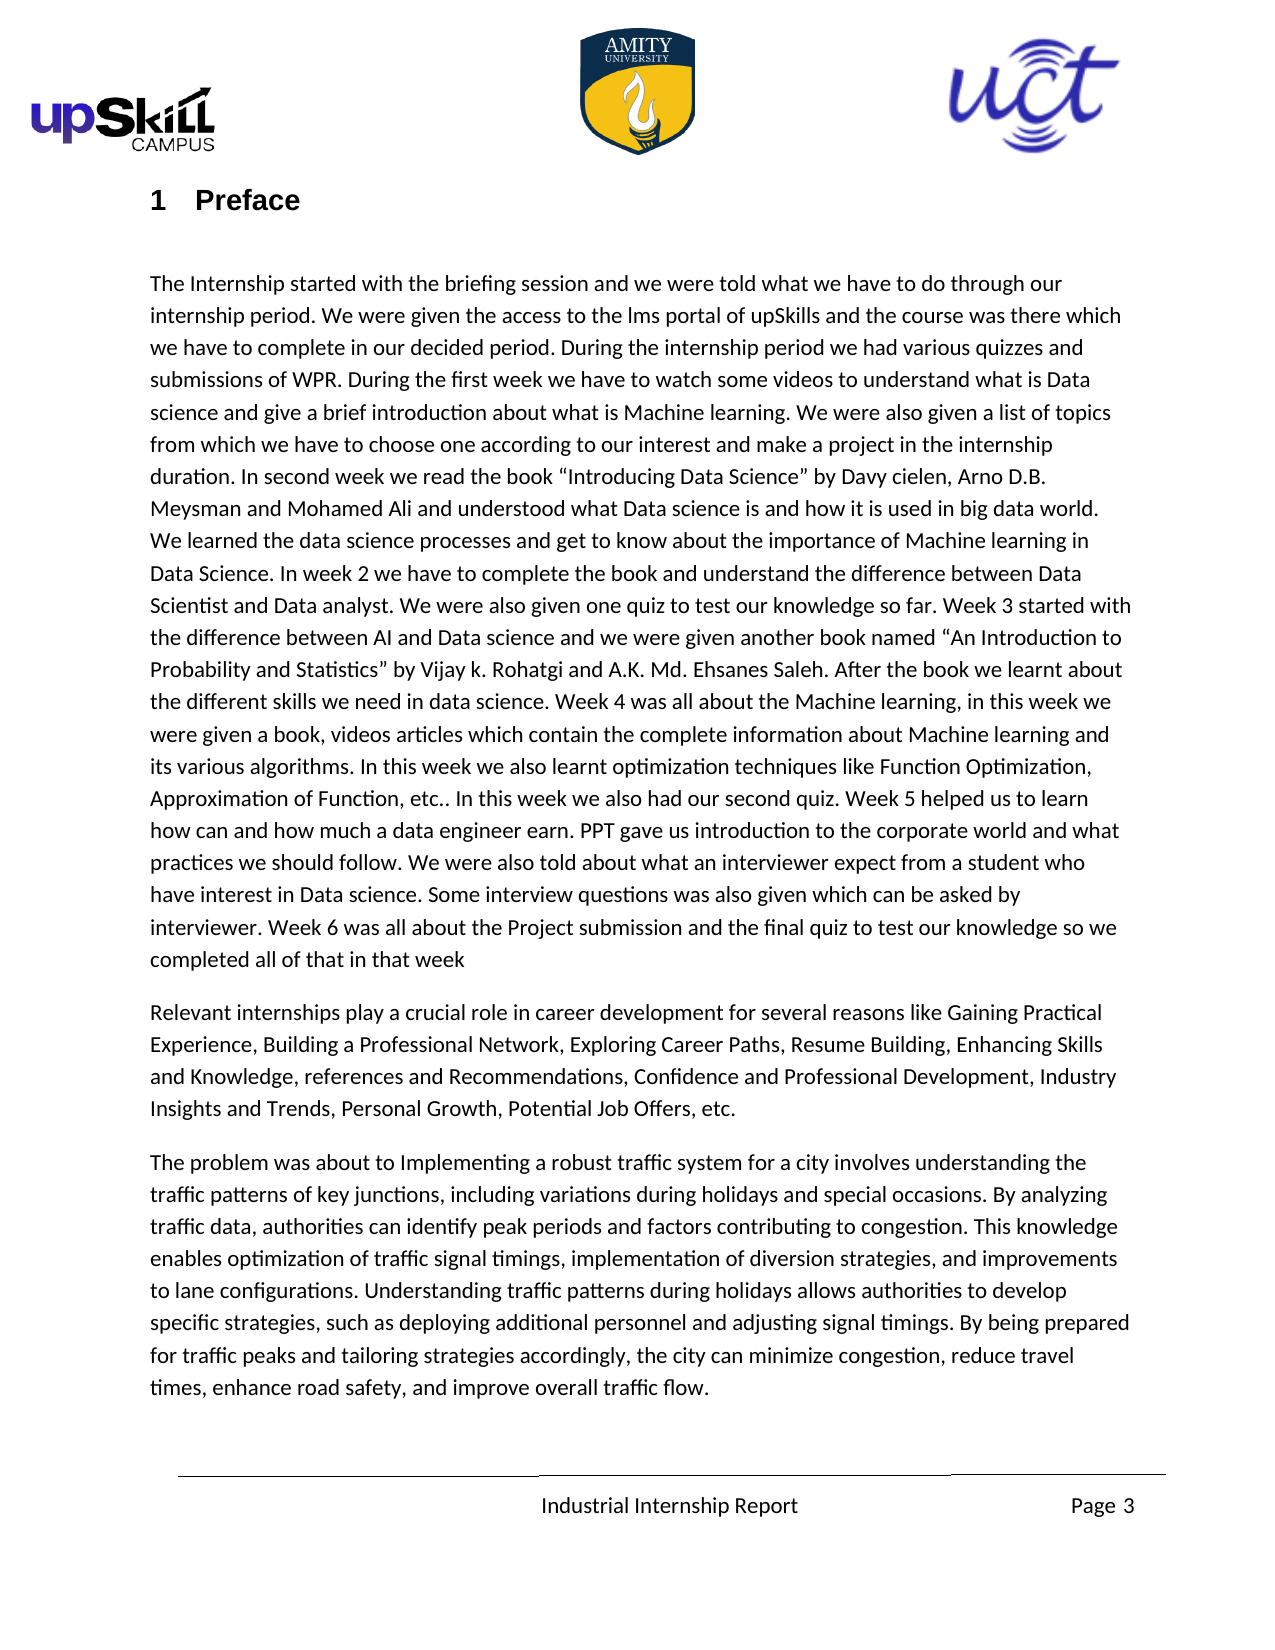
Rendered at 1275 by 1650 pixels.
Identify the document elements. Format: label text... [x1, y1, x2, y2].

subtitle Preface [150, 182, 1134, 216]
picture [580, 28, 695, 155]
text Relevant internships play a crucial role in career development for several reasons like Gaining Practical Experience, Building a Professional Network, Exploring Career Paths, Resume Building, Enhancing Skills and Knowledge, references and Recommendations, Confidence and Professional Development, Industry Insights and Trends, Personal Growth, Potential Job Offers, etc. [150, 998, 1134, 1123]
text The Internship started with the briefing session and we were told what we have to do through our internship period. We were given the access to the lms portal of upSkills and the course was there which we have to complete in our decided period. During the internship period we had various quizzes and submissions of WPR. During the first week we have to watch some videos to understand what is Data science and give a brief introduction about what is Machine learning. We were also given a list of topics from which we have to choose one according to our interest and make a project in the internship duration. In second week we read the book “Introducing Data Science” by Davy cielen, Arno D.B. Meysman and Mohamed Ali and understood what Data science is and how it is used in big data world. We learned the data science processes and get to know about the importance of Machine learning in Data Science. In week 2 we have to complete the book and understand the difference between Data Scientist and Data analyst. We were also given one quiz to test our knowledge so far. Week 3 started with the difference between AI and Data science and we were given another book named “An Introduction to Probability and Statistics” by Vijay k. Rohatgi and A.K. Md. Ehsanes Saleh. After the book we learnt about the different skills we need in data science. Week 4 was all about the Machine learning, in this week we were given a book, videos articles which contain the complete information about Machine learning and its various algorithms. In this week we also learnt optimization techniques like Function Optimization, Approximation of Function, etc.. In this week we also had our second quiz. Week 5 helped us to learn how can and how much a data engineer earn. PPT gave us introduction to the corporate world and what practices we should follow. We were also told about what an interviewer expect from a student who have interest in Data science. Some interview questions was also given which can be asked by interviewer. Week 6 was all about the Project submission and the final quiz to test our knowledge so we completed all of that in that week [150, 269, 1134, 973]
text The problem was about to Implementing a robust traffic system for a city involves understanding the traffic patterns of key junctions, including variations during holidays and special occasions. By analyzing traffic data, authorities can identify peak periods and factors contributing to congestion. This knowledge enables optimization of traffic signal timings, implementation of diversion strategies, and improvements to lane configurations. Understanding traffic patterns during holidays allows authorities to develop specific strategies, such as deploying additional personnel and adjusting signal timings. By being prepared for traffic peaks and tailoring strategies accordingly, the city can minimize congestion, reduce travel times, enhance road safety, and improve overall traffic flow. [150, 1148, 1134, 1401]
picture [946, 29, 1125, 155]
picture [0, 74, 246, 155]
